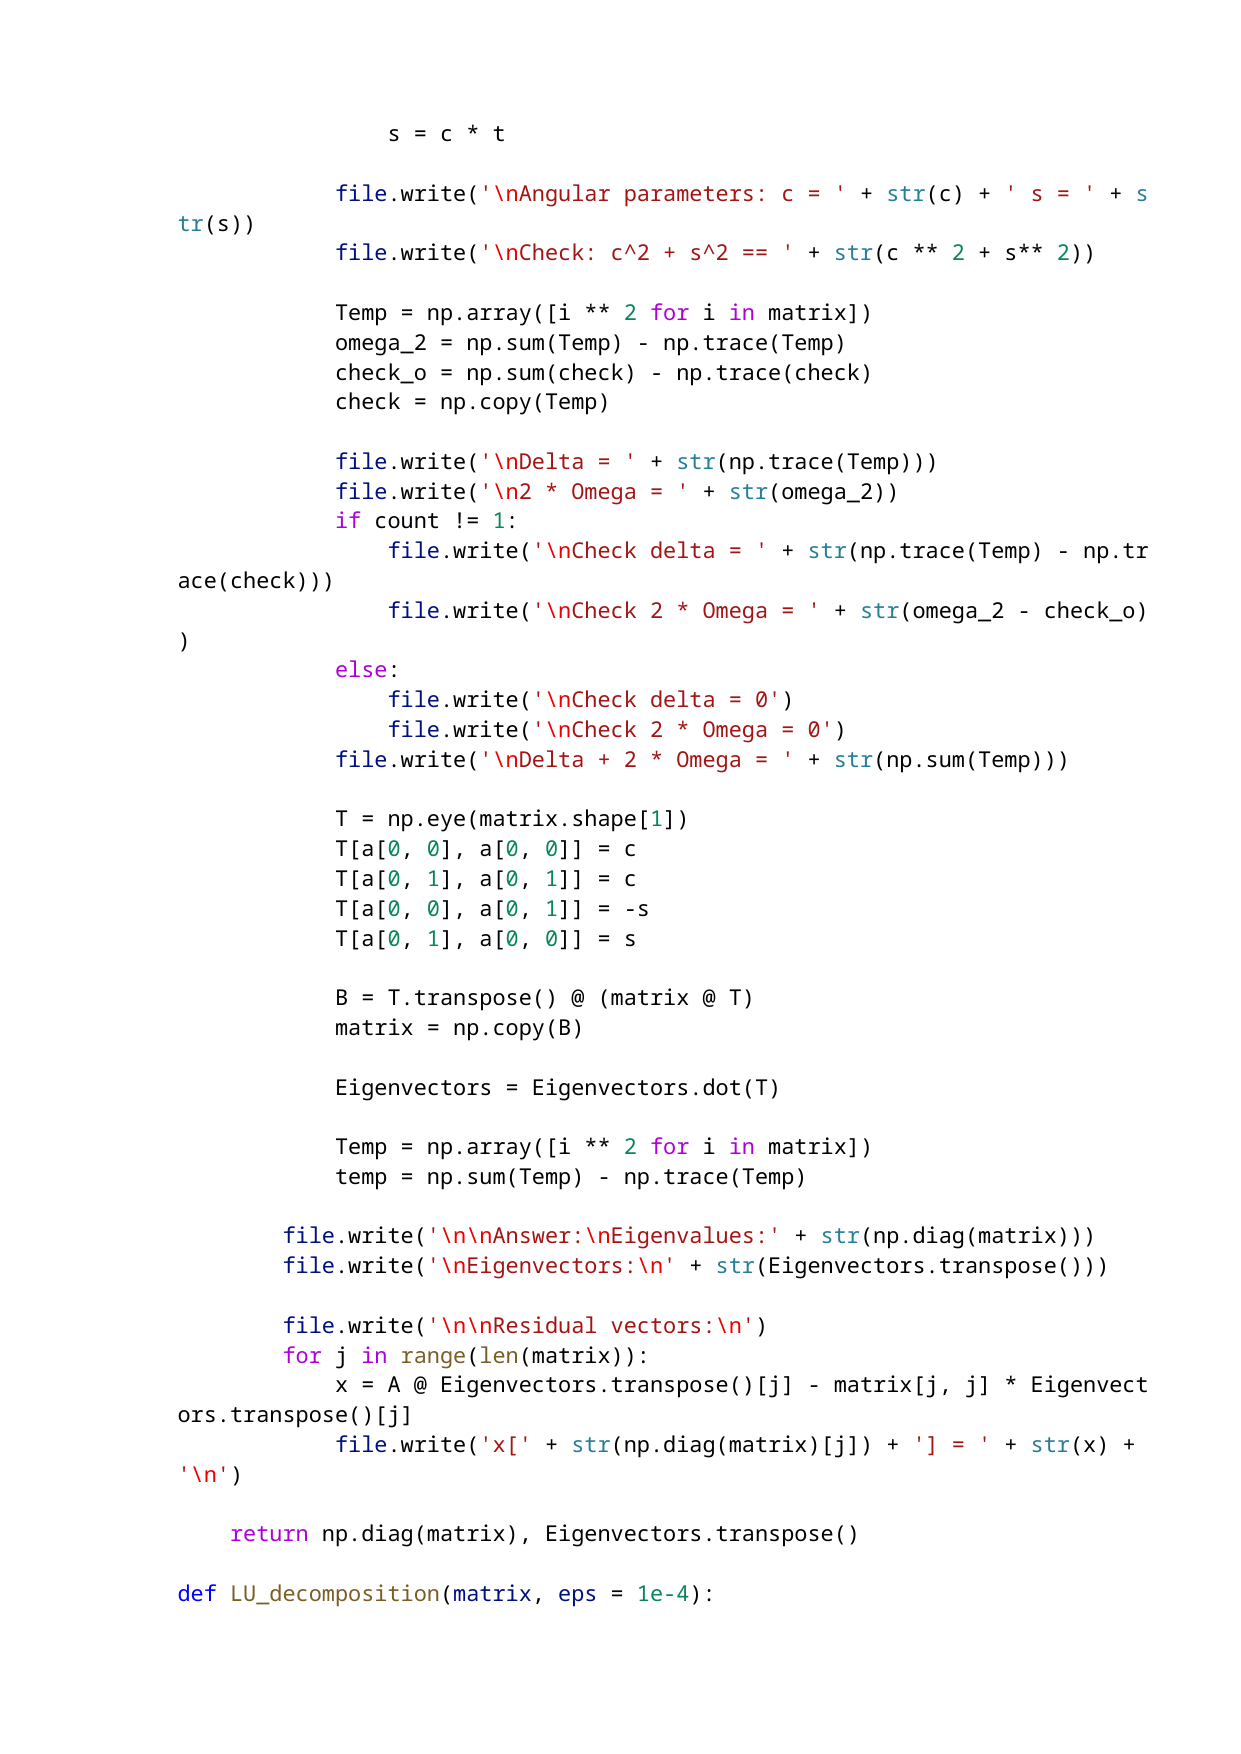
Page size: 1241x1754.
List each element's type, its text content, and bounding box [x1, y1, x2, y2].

text file.write('\nCheck: c^2 + s^2 == ' + str(c ** 2 + s** 2)) [177, 237, 1152, 267]
text x = A @ Eigenvectors.transpose()[j] - matrix[j, j] * Eigenvectors.transpose()[j] [177, 1369, 1152, 1429]
text file.write('\nCheck 2 * Omega = 0') [177, 714, 1152, 744]
text return np.diag(matrix), Eigenvectors.transpose() [177, 1518, 1152, 1548]
text T[a[0, 1], a[0, 1]] = c [177, 863, 1152, 893]
text file.write('\nCheck delta = 0') [177, 684, 1152, 714]
text file.write('\n\nAnswer:\nEigenvalues:' + str(np.diag(matrix))) [177, 1220, 1152, 1250]
text file.write('\nDelta = ' + str(np.trace(Temp))) [177, 446, 1152, 476]
text B = T.transpose() @ (matrix @ T) [177, 982, 1152, 1012]
text file.write('\nDelta + 2 * Omega = ' + str(np.sum(Temp))) [177, 744, 1152, 773]
text for j in range(len(matrix)): [177, 1339, 1152, 1369]
text T[a[0, 1], a[0, 0]] = s [177, 922, 1152, 952]
text def LU_decomposition(matrix, eps = 1e-4): [177, 1578, 1152, 1608]
text Temp = np.array([i ** 2 for i in matrix]) [177, 1131, 1152, 1161]
text omega_2 = np.sum(Temp) - np.trace(Temp) [177, 327, 1152, 356]
text else: [177, 654, 1152, 684]
text file.write('\nCheck 2 * Omega = ' + str(omega_2 - check_o)) [177, 595, 1152, 654]
text Eigenvectors = Eigenvectors.dot(T) [177, 1071, 1152, 1101]
text check = np.copy(Temp) [177, 386, 1152, 416]
text file.write('\nAngular parameters: c = ' + str(c) + ' s = ' + str(s)) [177, 178, 1152, 237]
text matrix = np.copy(B) [177, 1012, 1152, 1042]
text file.write('\nEigenvectors:\n' + str(Eigenvectors.transpose())) [177, 1250, 1152, 1280]
text s = c * t [177, 118, 1152, 148]
text temp = np.sum(Temp) - np.trace(Temp) [177, 1161, 1152, 1191]
text file.write('\n2 * Omega = ' + str(omega_2)) [177, 476, 1152, 505]
text file.write('x[' + str(np.diag(matrix)[j]) + '] = ' + str(x) + '\n') [177, 1429, 1152, 1488]
text Temp = np.array([i ** 2 for i in matrix]) [177, 297, 1152, 327]
text T = np.eye(matrix.shape[1]) [177, 803, 1152, 833]
text file.write('\n\nResidual vectors:\n') [177, 1310, 1152, 1339]
text if count != 1: [177, 505, 1152, 535]
text file.write('\nCheck delta = ' + str(np.trace(Temp) - np.trace(check))) [177, 535, 1152, 595]
text T[a[0, 0], a[0, 0]] = c [177, 833, 1152, 863]
text check_o = np.sum(check) - np.trace(check) [177, 356, 1152, 386]
text T[a[0, 0], a[0, 1]] = -s [177, 893, 1152, 922]
